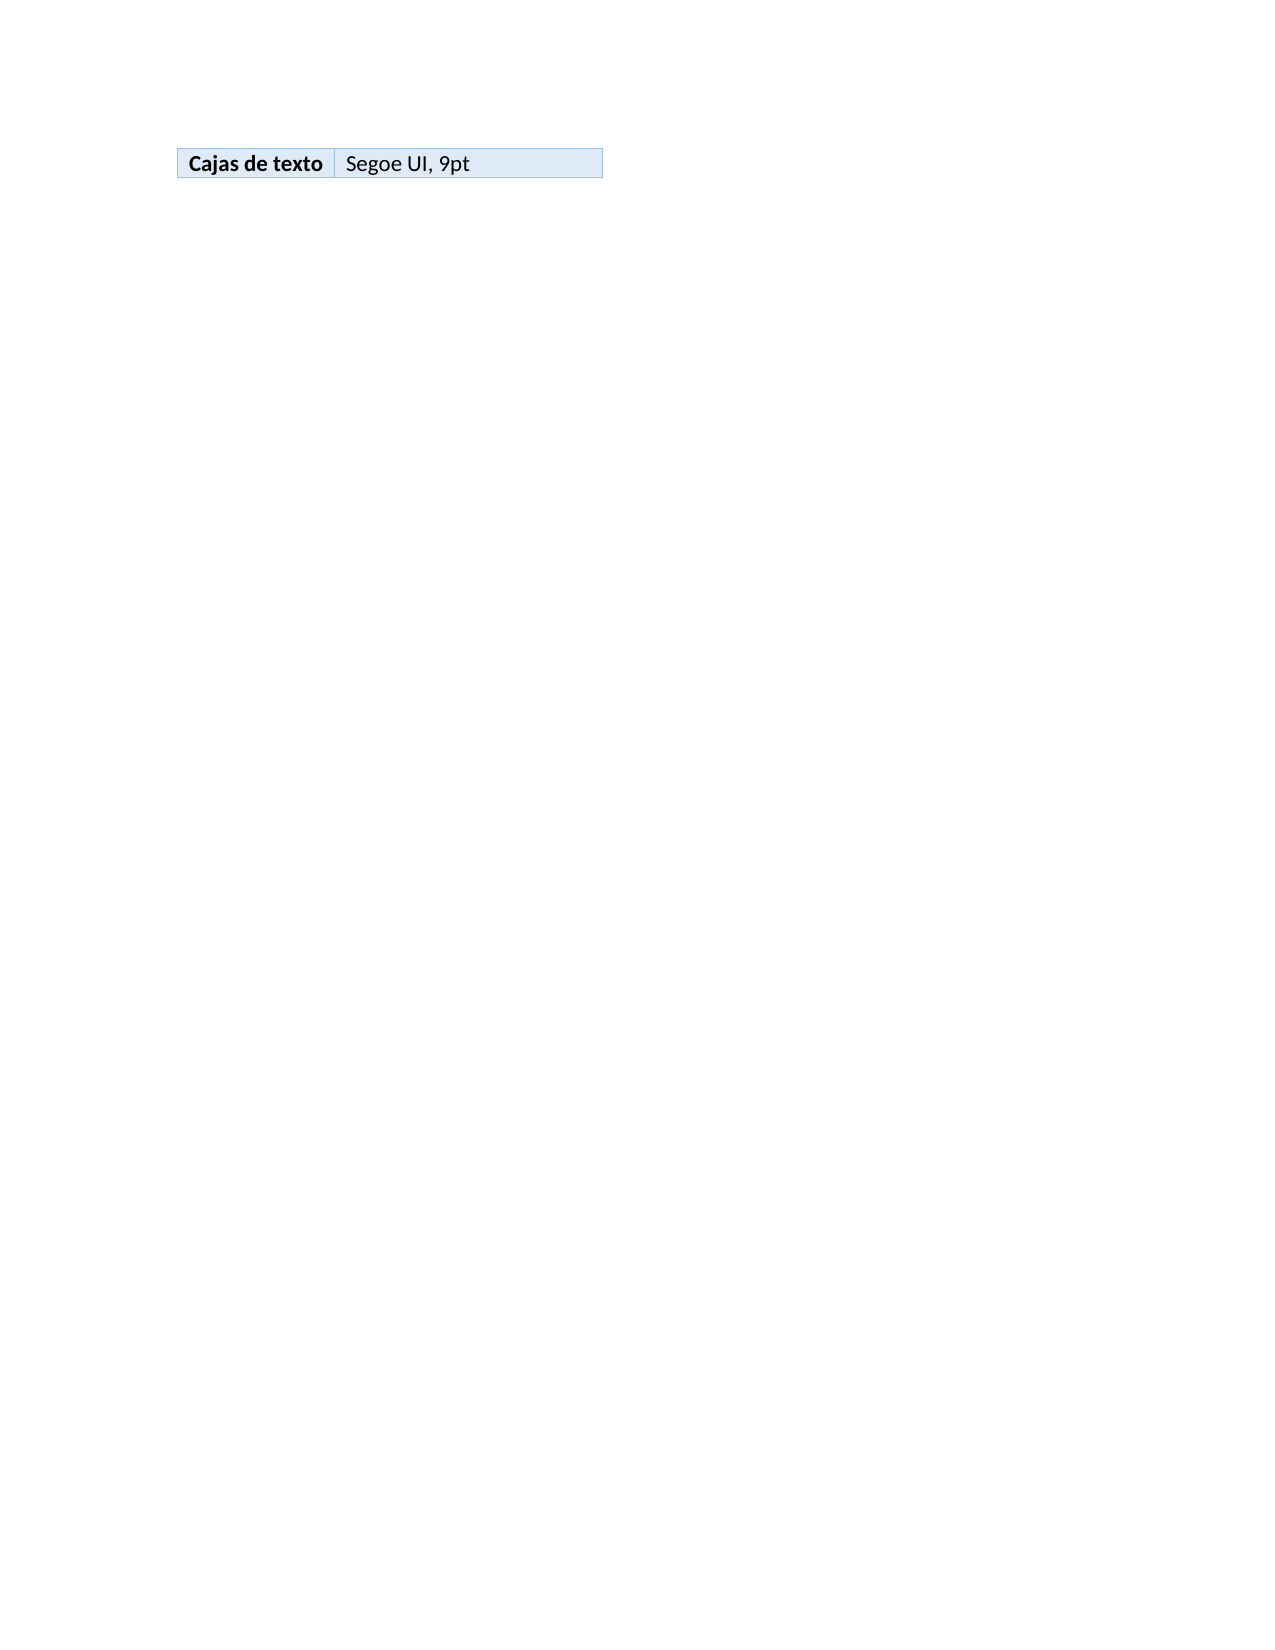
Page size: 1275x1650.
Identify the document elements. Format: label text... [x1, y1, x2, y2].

table_cell Cajas de texto [178, 149, 334, 177]
table_cell Segoe UI, 9pt [335, 149, 602, 177]
